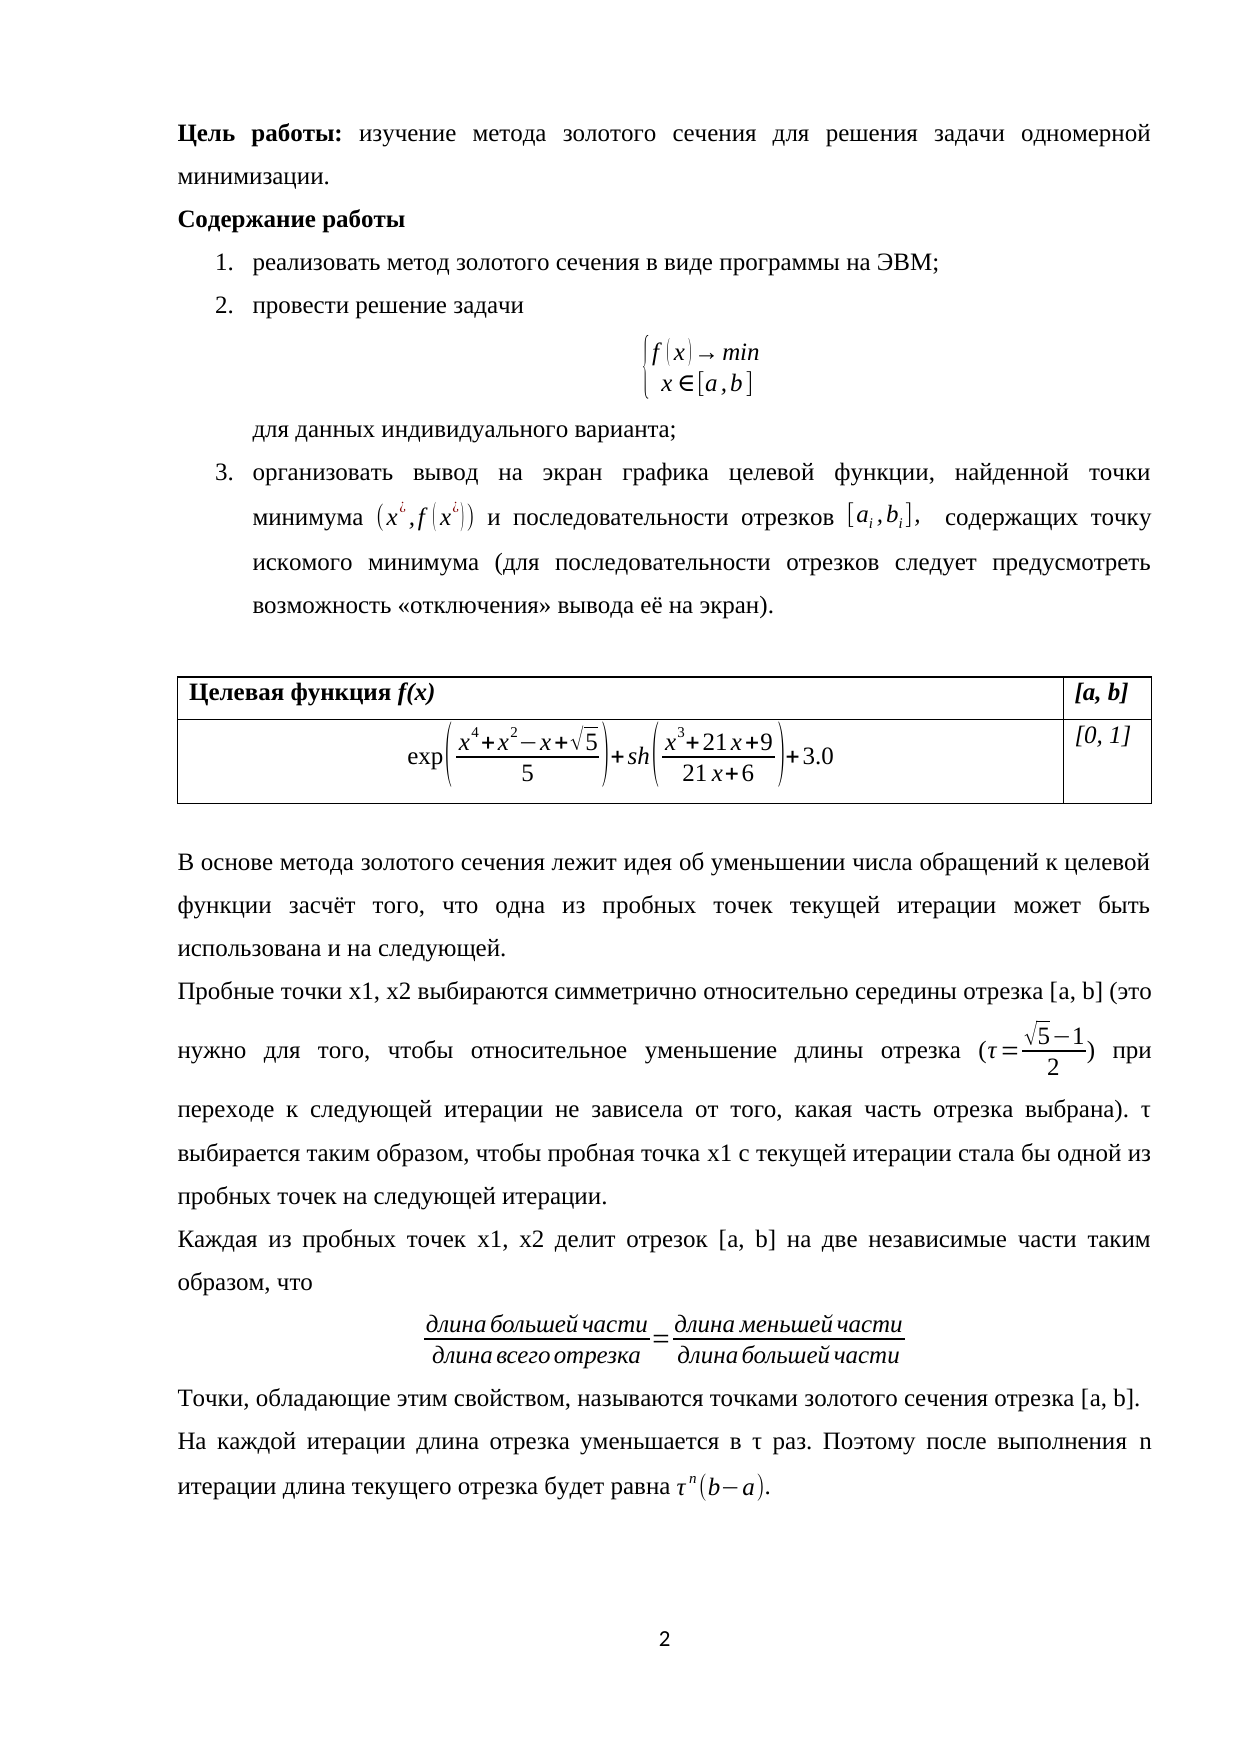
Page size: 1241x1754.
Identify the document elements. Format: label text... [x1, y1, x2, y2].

list для данных индивидуального варианта; [252, 414, 1152, 443]
list организовать вывод на экран графика целевой функции, найденной точки минимума и последовательности отрезков содержащих точку искомого минимума (для последовательности отрезков следует предусмотреть возможность «отключения» вывода её на экран). [215, 457, 1152, 619]
text Содержание работы [177, 204, 1152, 233]
text Пробные точки x1, x2 выбираются симметрично относительно середины отрезка [a, b] (это нужно для того, чтобы относительное уменьшение длины отрезка () при переходе к следующей итерации не зависела от того, какая часть отрезка выбрана). τ выбирается таким образом, чтобы пробная точка x1 с текущей итерации стала бы одной из пробных точек на следующей итерации. [177, 976, 1152, 1209]
table_cell [178, 720, 1063, 802]
text В основе метода золотого сечения лежит идея об уменьшении числа обращений к целевой функции засчёт того, что одна из пробных точек текущей итерации может быть использована и на следующей. [177, 847, 1152, 962]
table_header [a, b] [1064, 678, 1151, 719]
table_header Целевая функция f(x) [178, 678, 1063, 719]
text Каждая из пробных точек x1, x2 делит отрезок [a, b] на две независимые части таким образом, что [177, 1224, 1152, 1296]
text На каждой итерации длина отрезка уменьшается в τ раз. Поэтому после выполнения n итерации длина текущего отрезка будет равна . [177, 1426, 1152, 1502]
table_cell [0, 1] [1064, 720, 1151, 802]
list провести решение задачи [215, 291, 1152, 319]
text Точки, обладающие этим свойством, называются точками золотого сечения отрезка [a, b]. [177, 1383, 1152, 1412]
list реализовать метод золотого сечения в виде программы на ЭВМ; [215, 247, 1152, 276]
text Цель работы: изучение метода золотого сечения для решения задачи одномерной минимизации. [177, 118, 1152, 190]
